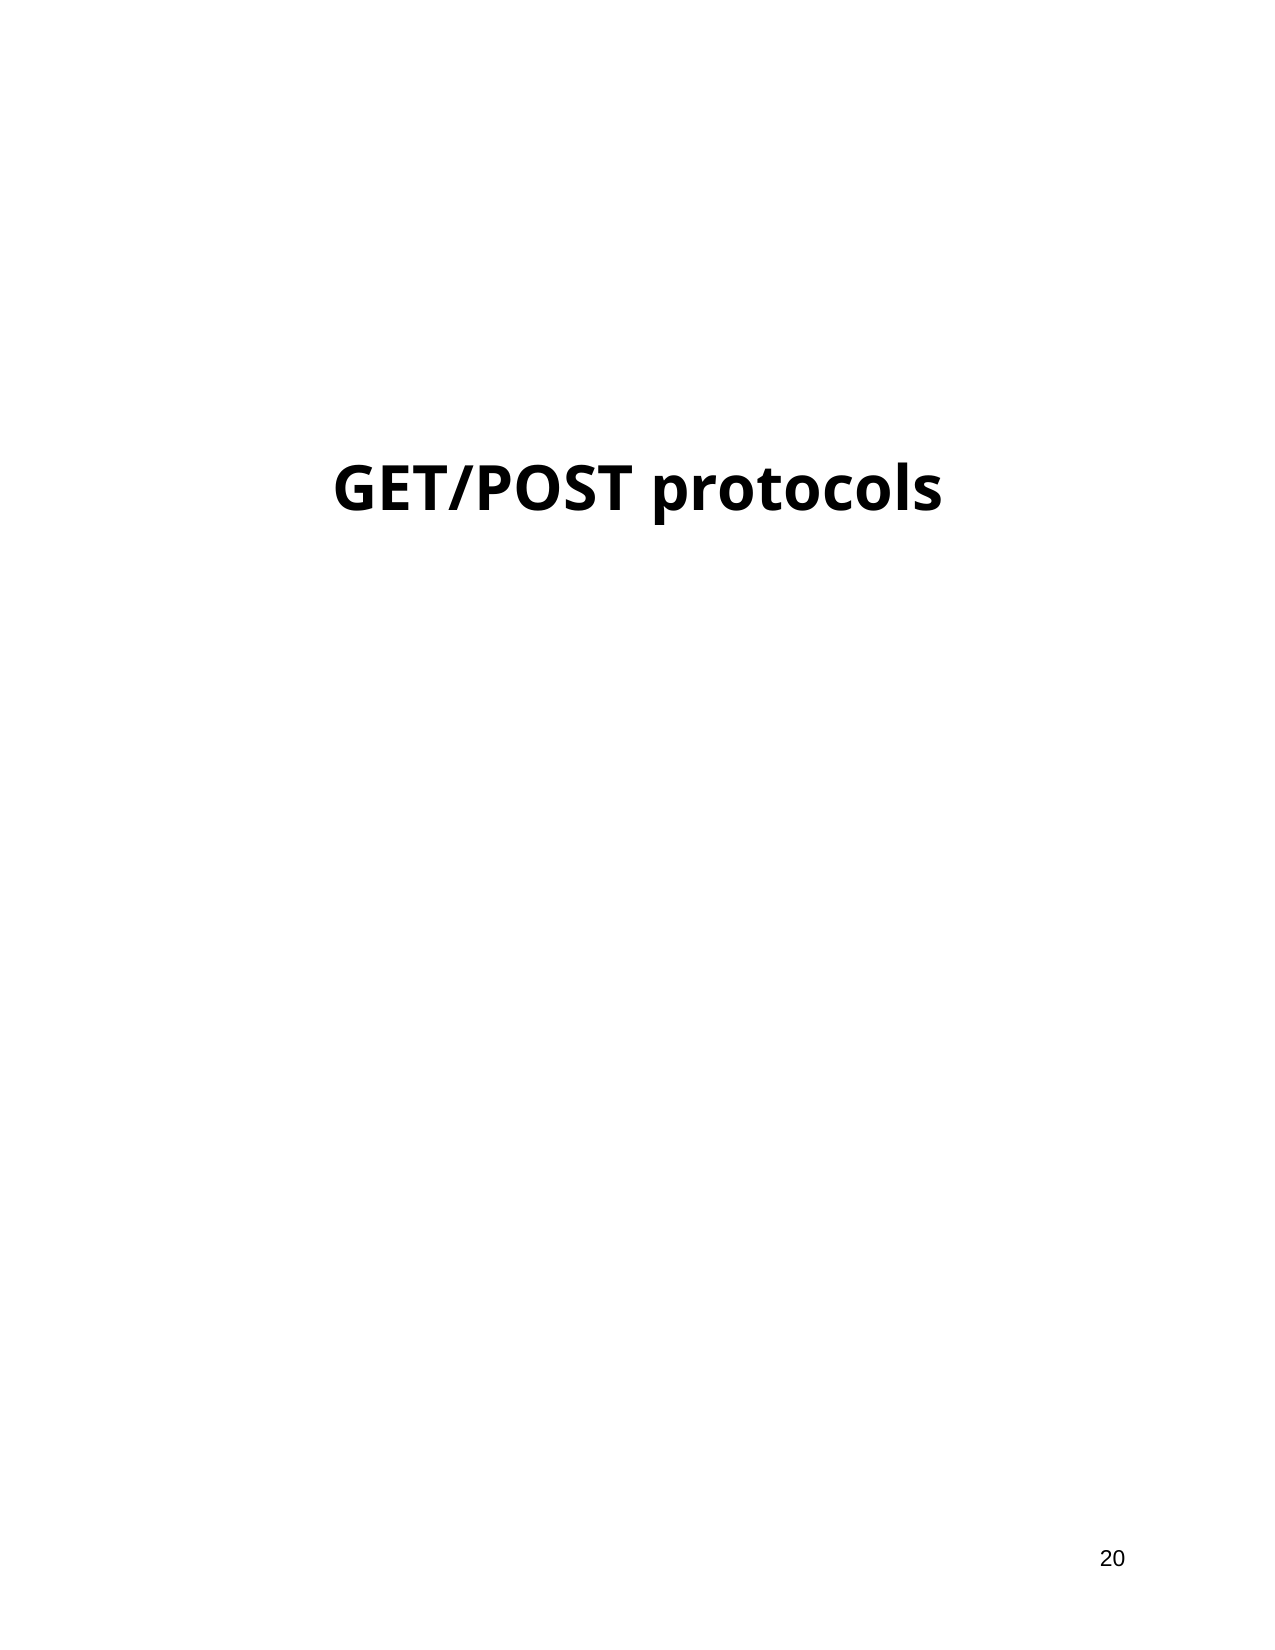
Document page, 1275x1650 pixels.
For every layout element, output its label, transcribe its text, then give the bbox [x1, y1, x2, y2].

text GET/POST protocols [150, 443, 1125, 528]
